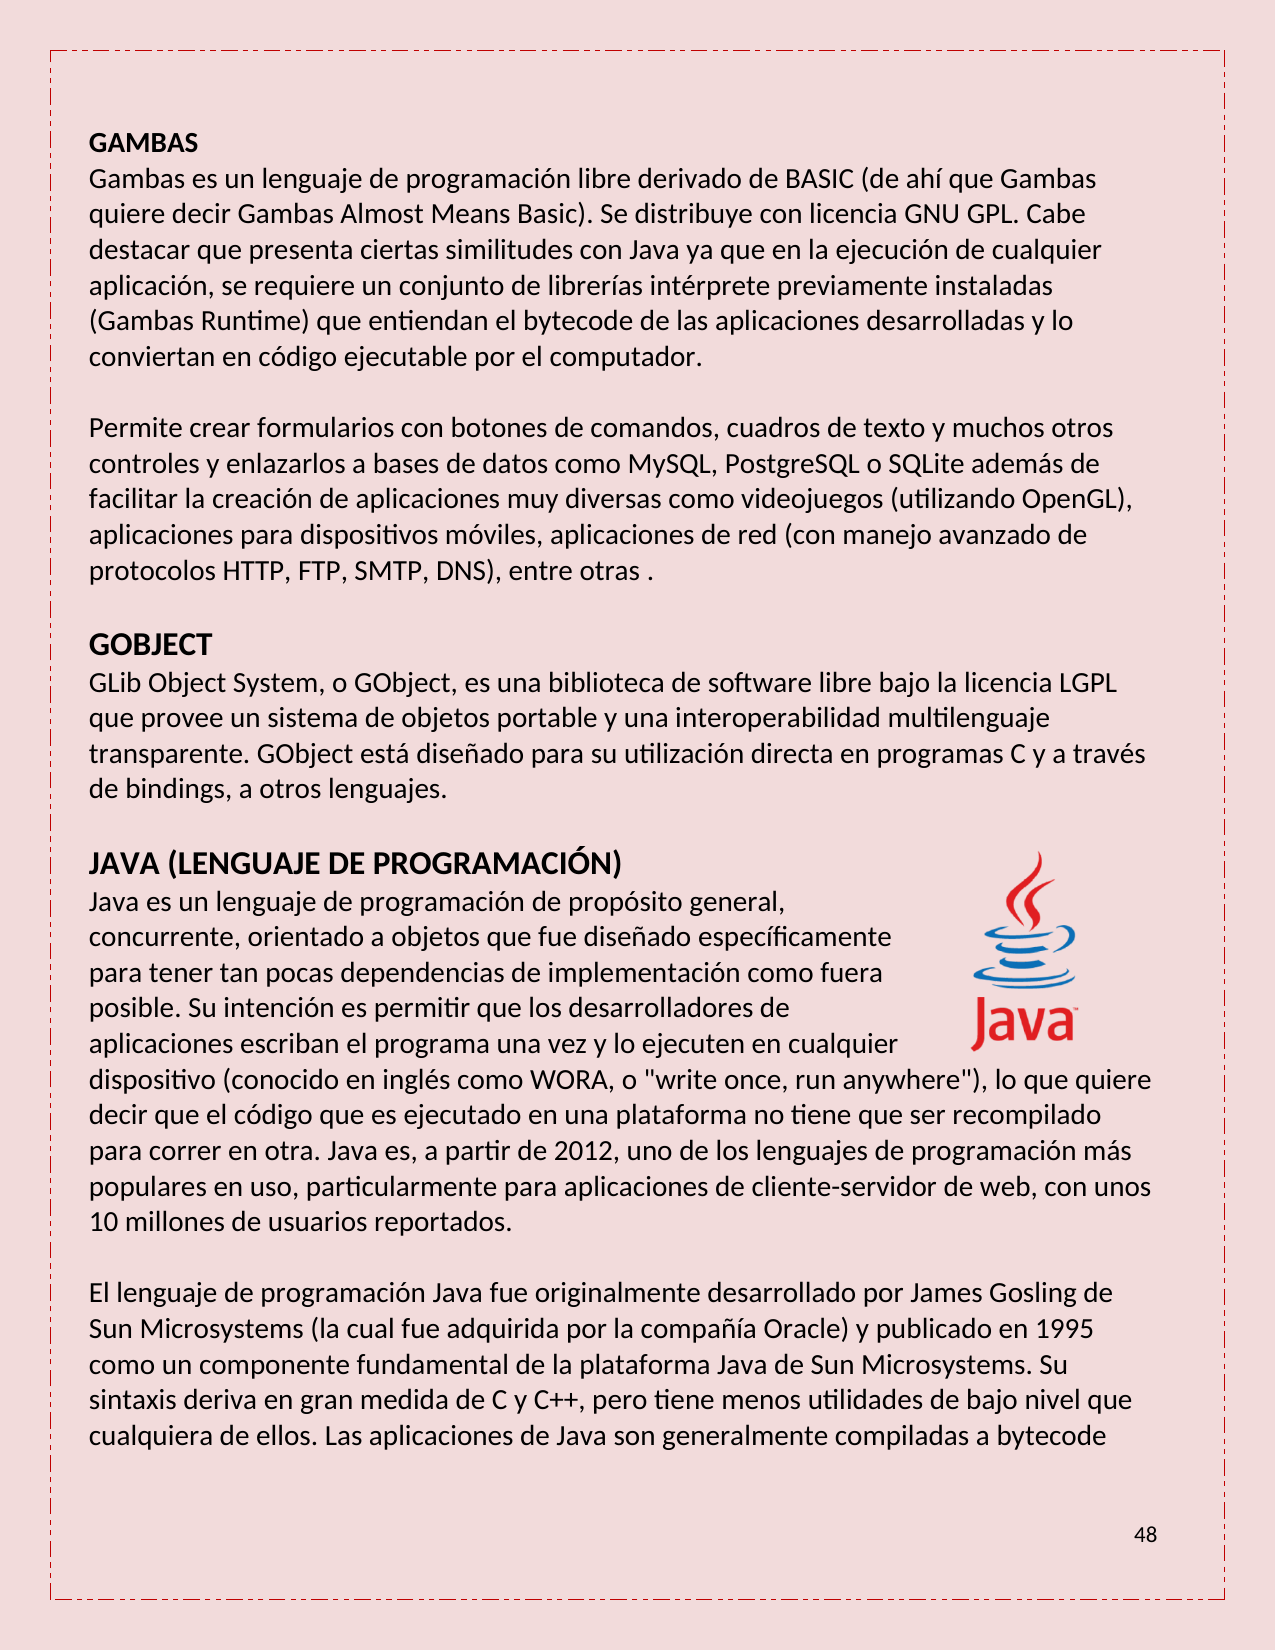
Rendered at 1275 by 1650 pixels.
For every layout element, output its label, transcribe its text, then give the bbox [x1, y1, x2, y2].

text Gambas [89, 124, 1157, 160]
text GLib Object System, o GObject, es una biblioteca de software libre bajo la licencia LGPL que provee un sistema de objetos portable y una interoperabilidad multilenguaje transparente. GObject está diseñado para su utilización directa en programas C y a través de bindings, a otros lenguajes. [89, 664, 1157, 806]
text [89, 1274, 1157, 1453]
text Gambas es un lenguaje de programación libre derivado de BASIC (de ahí que Gambas quiere decir Gambas Almost Means Basic). Se distribuye con licencia GNU GPL. Cabe destacar que presenta ciertas similitudes con Java ya que en la ejecución de cualquier aplicación, se requiere un conjunto de librerías intérprete previamente instaladas (Gambas Runtime) que entiendan el bytecode de las aplicaciones desarrolladas y lo conviertan en código ejecutable por el computador. [89, 160, 1157, 374]
text Permite crear formularios con botones de comandos, cuadros de texto y muchos otros controles y enlazarlos a bases de datos como MySQL, PostgreSQL o SQLite además de facilitar la creación de aplicaciones muy diversas como videojuegos (utilizando OpenGL), aplicaciones para dispositivos móviles, aplicaciones de red (con manejo avanzado de protocolos HTTP, FTP, SMTP, DNS), entre otras . [89, 409, 1157, 587]
text Java es un lenguaje de programación de propósito general, concurrente, orientado a objetos que fue diseñado específicamente para tener tan pocas dependencias de implementación como fuera posible. Su intención es permitir que los desarrolladores de aplicaciones escriban el programa una vez y lo ejecuten en cualquier dispositivo (conocido en inglés como WORA, o "write once, run anywhere"), lo que quiere decir que el código que es ejecutado en una plataforma no tiene que ser recompilado para correr en otra. Java es, a partir de 2012, uno de los lenguajes de programación más populares en uso, particularmente para aplicaciones de cliente-servidor de web, con unos 10 millones de usuarios reportados. [89, 883, 1157, 1239]
text Java (lenguaje de programación) [89, 842, 1157, 883]
picture [947, 849, 1115, 1052]
text GObject [89, 623, 1157, 664]
